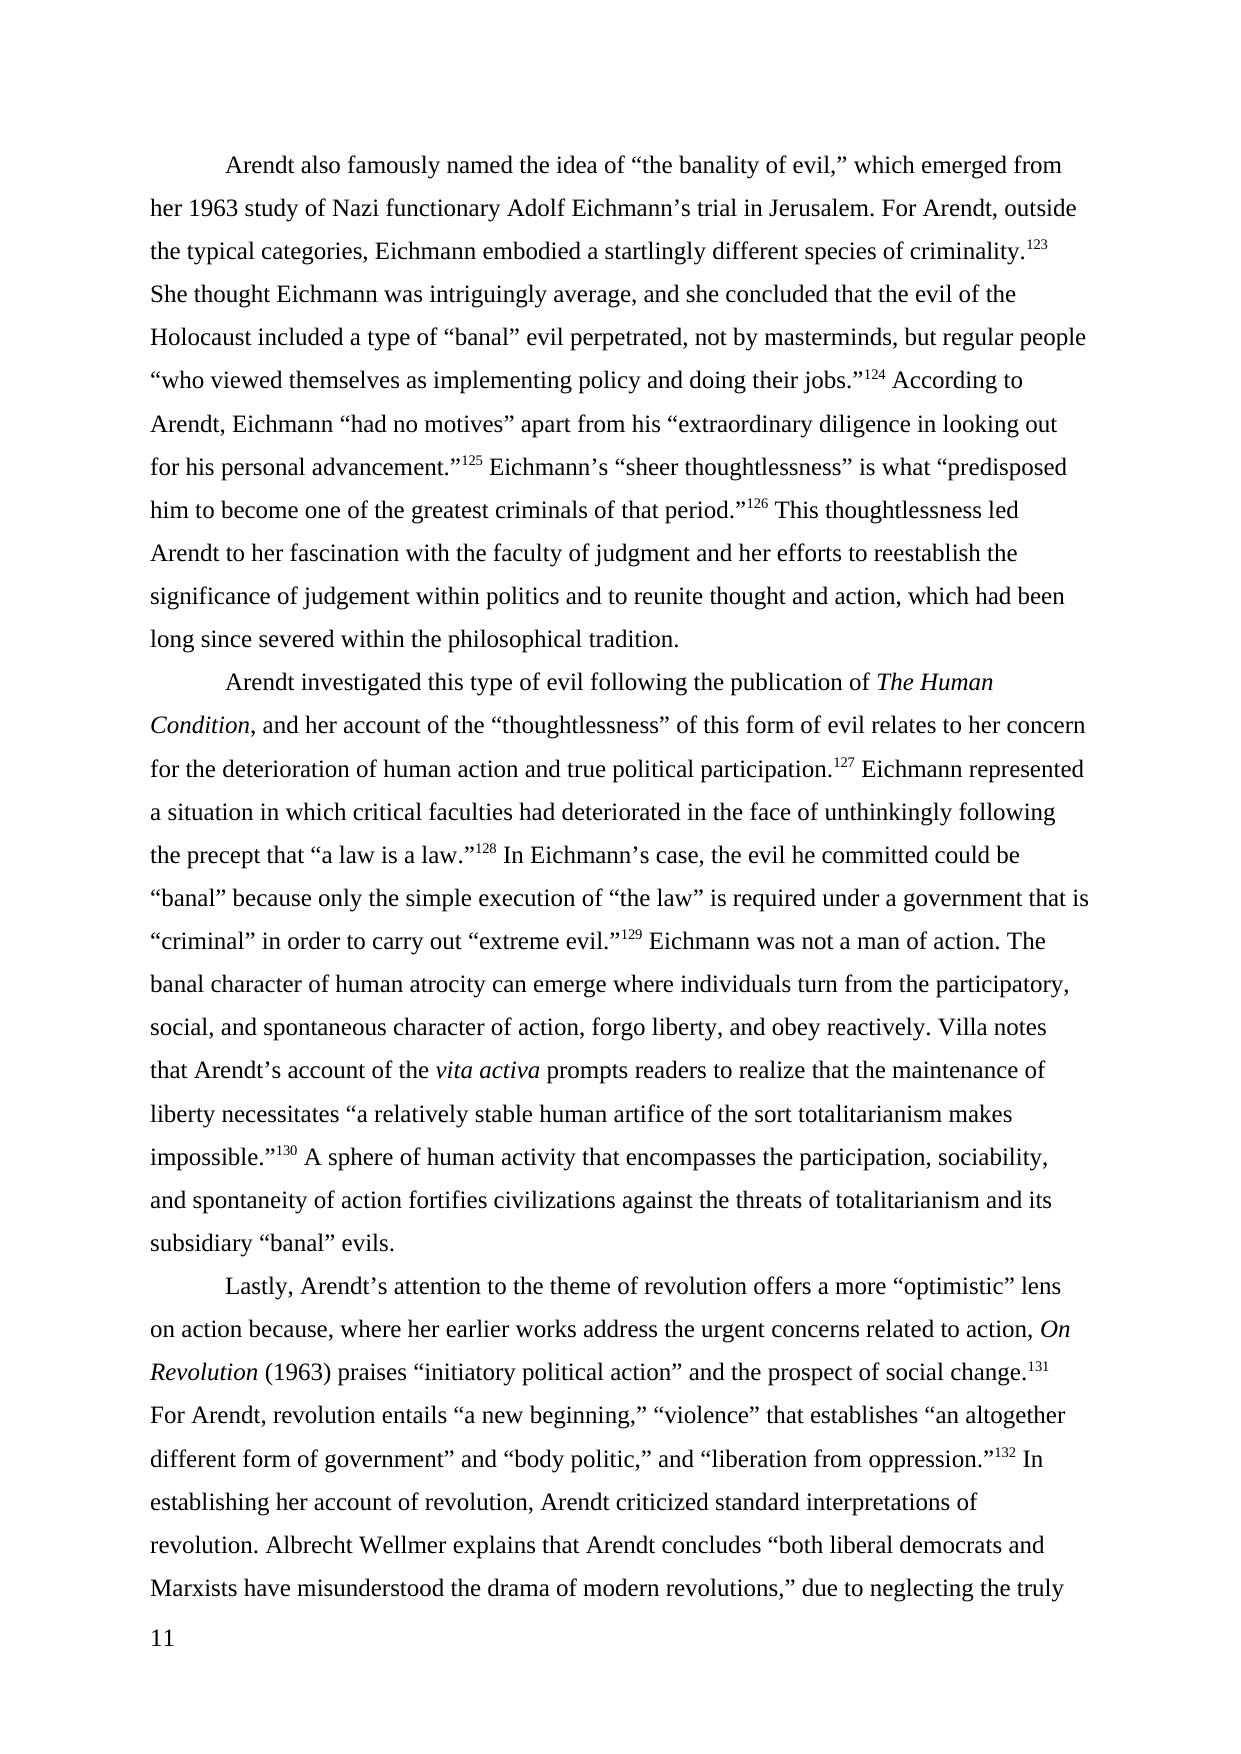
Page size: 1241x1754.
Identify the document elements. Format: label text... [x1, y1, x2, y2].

text Arendt also famously named the idea of “the banality of evil,” which emerged from her 1963 study of Nazi functionary Adolf Eichmann’s trial in Jerusalem. For Arendt, outside the typical categories, Eichmann embodied a startlingly different species of criminality. She thought Eichmann was intriguingly average, and she concluded that the evil of the Holocaust included a type of “banal” evil perpetrated, not by masterminds, but regular people “who viewed themselves as implementing policy and doing their jobs.” According to Arendt, Eichmann “had no motives” apart from his “extraordinary diligence in looking out for his personal advancement.” Eichmann’s “sheer thoughtlessness” is what “predisposed him to become one of the greatest criminals of that period.” This thoughtlessness led Arendt to her fascination with the faculty of judgment and her efforts to reestablish the significance of judgement within politics and to reunite thought and action, which had been long since severed within the philosophical tradition. [150, 150, 1090, 653]
text Arendt investigated this type of evil following the publication of The Human Condition, and her account of the “thoughtlessness” of this form of evil relates to her concern for the deterioration of human action and true political participation. Eichmann represented a situation in which critical faculties had deteriorated in the face of unthinkingly following the precept that “a law is a law.” In Eichmann’s case, the evil he committed could be “banal” because only the simple execution of “the law” is required under a government that is “criminal” in order to carry out “extreme evil.” Eichmann was not a man of action. The banal character of human atrocity can emerge where individuals turn from the participatory, social, and spontaneous character of action, forgo liberty, and obey reactively. Villa notes that Arendt’s account of the vita activa prompts readers to realize that the maintenance of liberty necessitates “a relatively stable human artifice of the sort totalitarianism makes impossible.” A sphere of human activity that encompasses the participation, sociability, and spontaneity of action fortifies civilizations against the threats of totalitarianism and its subsidiary “banal” evils. [150, 667, 1090, 1257]
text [150, 1271, 1090, 1602]
